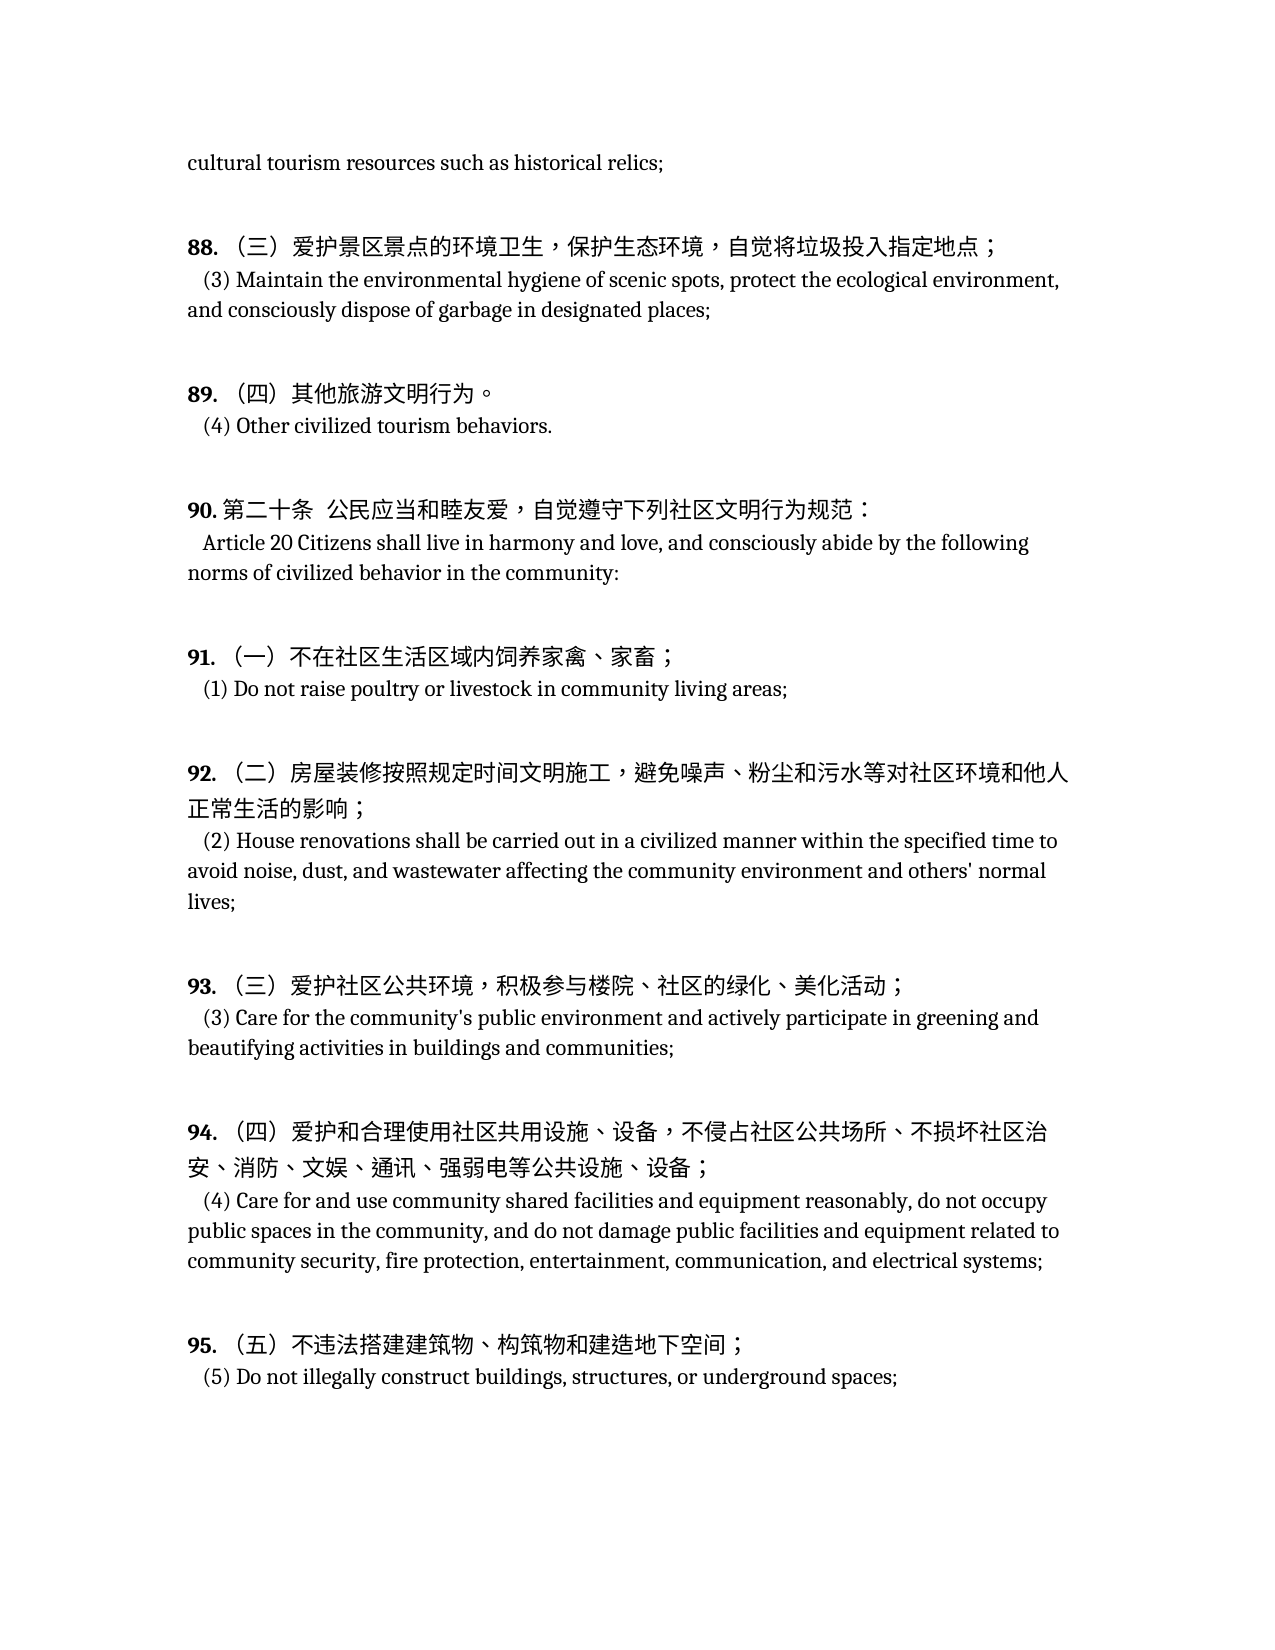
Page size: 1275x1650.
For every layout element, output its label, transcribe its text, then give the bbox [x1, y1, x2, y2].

text 95. （五）不违法搭建建筑物、构筑物和建造地下空间； (5) Do not illegally construct buildings, structures, or underground spaces; [187, 1329, 1087, 1421]
text 89. （四）其他旅游文明行为。 (4) Other civilized tourism behaviors. [187, 378, 1087, 469]
text 88. （三）爱护景区景点的环境卫生，保护生态环境，自觉将垃圾投入指定地点； (3) Maintain the environmental hygiene of scenic spots, protect the ecological environment, and consciously dispose of garbage in designated places; [187, 231, 1087, 353]
text 94. （四）爱护和合理使用社区共用设施、设备，不侵占社区公共场所、不损坏社区治安、消防、文娱、通讯、强弱电等公共设施、设备； (4) Care for and use community shared facilities and equipment reasonably, do not occupy public spaces in the community, and do not damage public facilities and equipment related to community security, fire protection, entertainment, communication, and electrical systems; [187, 1116, 1087, 1304]
text 90. 第二十条 公民应当和睦友爱，自觉遵守下列社区文明行为规范： Article 20 Citizens shall live in harmony and love, and consciously abide by the following norms of civilized behavior in the community: [187, 494, 1087, 616]
text 93. （三）爱护社区公共环境，积极参与楼院、社区的绿化、美化活动； (3) Care for the community's public environment and actively participate in greening and beautifying activities in buildings and communities; [187, 970, 1087, 1092]
text 92. （二）房屋装修按照规定时间文明施工，避免噪声、粉尘和污水等对社区环境和他人正常生活的影响； (2) House renovations shall be carried out in a civilized manner within the specified time to avoid noise, dust, and wastewater affecting the community environment and others' normal lives; [187, 757, 1087, 945]
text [187, 150, 1087, 207]
text 91. （一）不在社区生活区域内饲养家禽、家畜； (1) Do not raise poultry or livestock in community living areas; [187, 641, 1087, 732]
